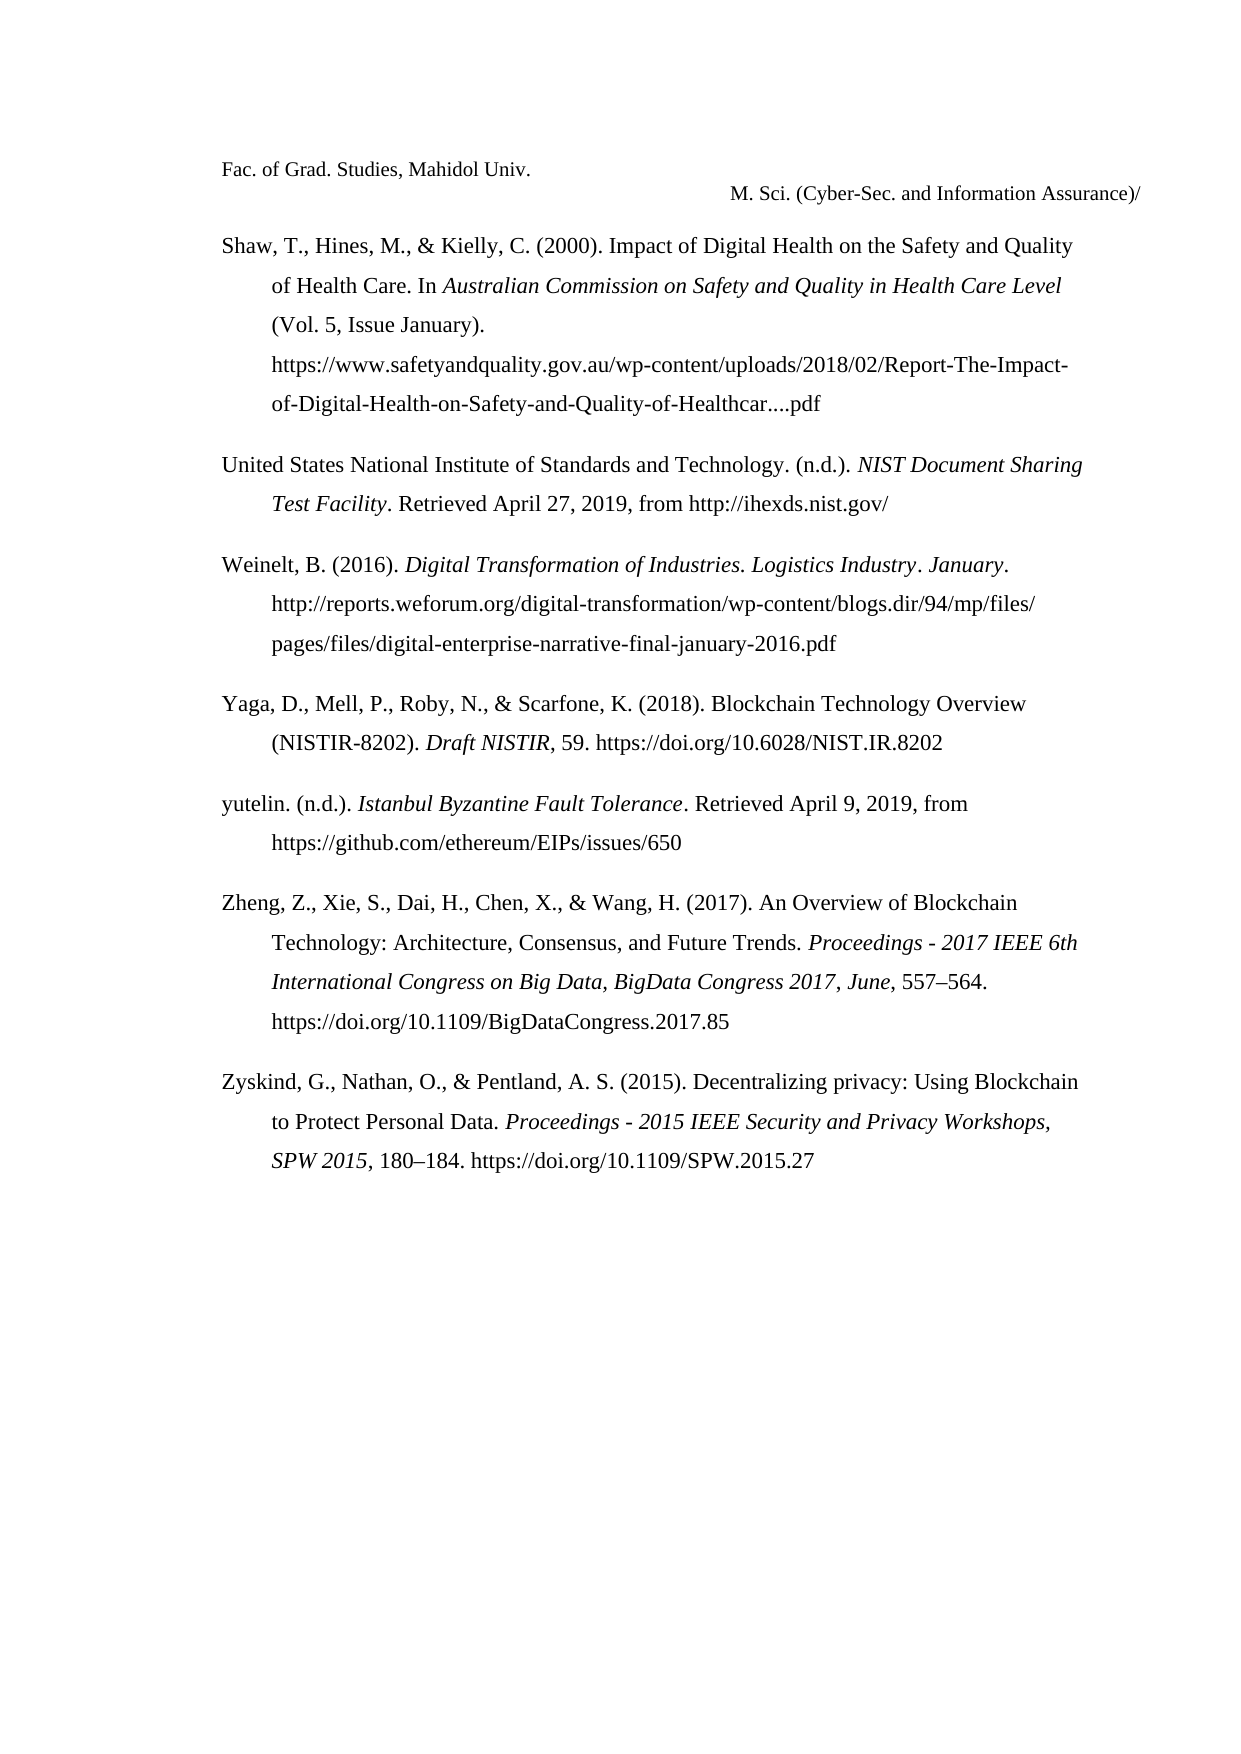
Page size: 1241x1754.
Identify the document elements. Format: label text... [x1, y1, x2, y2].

text yutelin. (n.d.). Istanbul Byzantine Fault Tolerance. Retrieved April 9, 2019, from https://github.com/ethereum/EIPs/issues/650 [221, 790, 1092, 856]
text Yaga, D., Mell, P., Roby, N., & Scarfone, K. (2018). Blockchain Technology Overview (NISTIR-8202). Draft NISTIR, 59. https://doi.org/10.6028/NIST.IR.8202 [221, 690, 1092, 756]
text Shaw, T., Hines, M., & Kielly, C. (2000). Impact of Digital Health on the Safety and Quality of Health Care. In Australian Commission on Safety and Quality in Health Care Level (Vol. 5, Issue January). https://www.safetyandquality.gov.au/wp-content/uploads/2018/02/Report-The-Impact-of-Digital-Health-on-Safety-and-Quality-of-Healthcar....pdf [221, 233, 1092, 417]
text United States National Institute of Standards and Technology. (n.d.). NIST Document Sharing Test Facility. Retrieved April 27, 2019, from http://ihexds.nist.gov/ [221, 451, 1092, 517]
text Zyskind, G., Nathan, O., & Pentland, A. S. (2015). Decentralizing privacy: Using Blockchain to Protect Personal Data. Proceedings - 2015 IEEE Security and Privacy Workshops, SPW 2015, 180–184. https://doi.org/10.1109/SPW.2015.27 [221, 1068, 1092, 1173]
text Zheng, Z., Xie, S., Dai, H., Chen, X., & Wang, H. (2017). An Overview of Blockchain Technology: Architecture, Consensus, and Future Trends. Proceedings - 2017 IEEE 6th International Congress on Big Data, BigData Congress 2017, June, 557–564. https://doi.org/10.1109/BigDataCongress.2017.85 [221, 889, 1092, 1034]
text Weinelt, B. (2016). Digital Transformation of Industries. Logistics Industry. January. http://reports.weforum.org/digital-transformation/wp-content/blogs.dir/94/mp/files/pages/files/digital-enterprise-narrative-final-january-2016.pdf [221, 551, 1092, 656]
